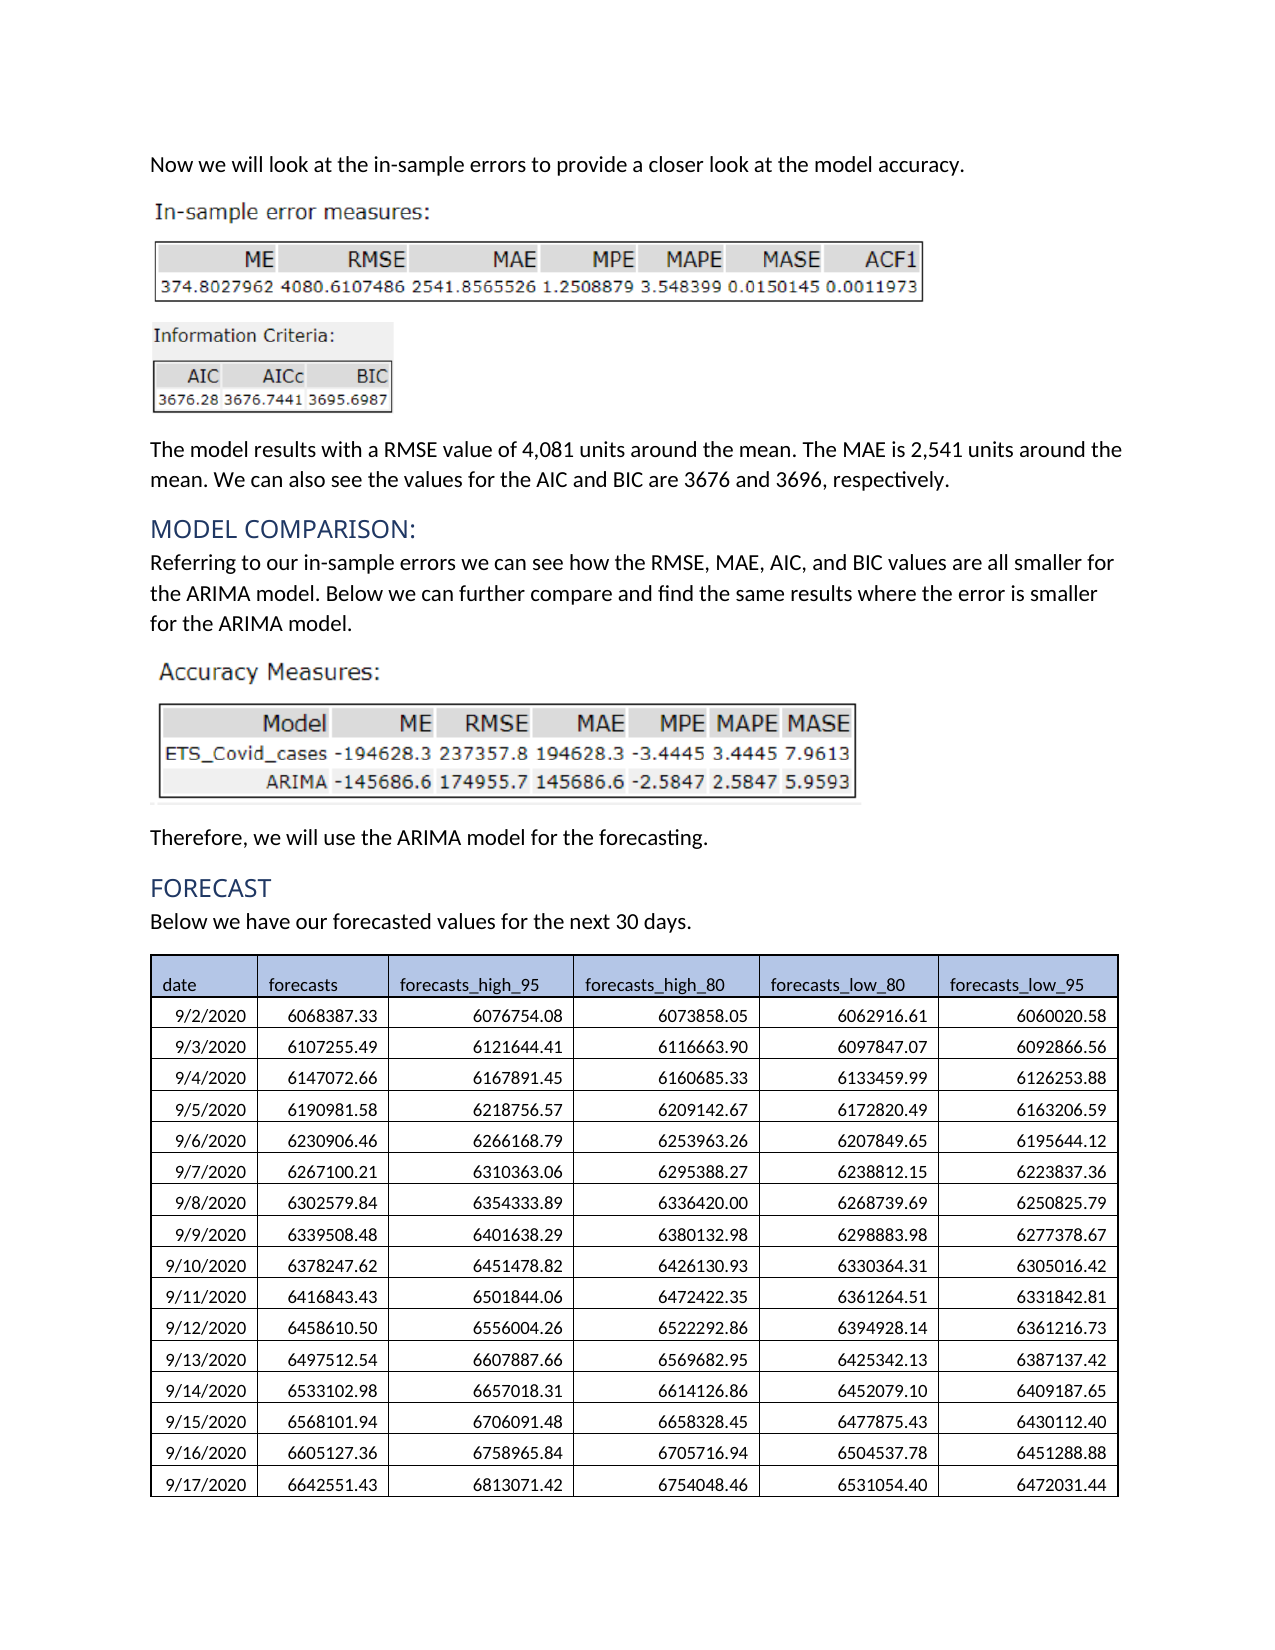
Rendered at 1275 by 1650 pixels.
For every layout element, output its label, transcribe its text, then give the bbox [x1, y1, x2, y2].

table_cell 9/17/2020 [152, 1466, 257, 1496]
table_header forecasts_high_80 [574, 956, 759, 996]
table_cell 6501844.06 [389, 1278, 573, 1308]
table_cell 6160685.33 [574, 1059, 759, 1089]
table_cell 6068387.33 [258, 998, 388, 1027]
table_cell 6533102.98 [258, 1372, 388, 1402]
table_cell 6378247.62 [258, 1247, 388, 1277]
table_cell 6277378.67 [939, 1216, 1117, 1246]
table_cell 9/9/2020 [152, 1216, 257, 1246]
table_cell 6097847.07 [760, 1028, 938, 1058]
text Now we will look at the in-sample errors to provide a closer look at the model accuracy. [150, 150, 1125, 178]
table_cell 6167891.45 [389, 1059, 573, 1089]
table_cell 9/2/2020 [152, 998, 257, 1027]
table_cell 9/13/2020 [152, 1341, 257, 1371]
table_cell 9/5/2020 [152, 1091, 257, 1121]
table_cell 9/7/2020 [152, 1153, 257, 1183]
table_cell 6336420.00 [574, 1184, 759, 1214]
table_cell 6305016.42 [939, 1247, 1117, 1277]
table_cell 9/16/2020 [152, 1434, 257, 1464]
table_cell 9/6/2020 [152, 1122, 257, 1152]
table_cell 6339508.48 [258, 1216, 388, 1246]
table_cell 6658328.45 [574, 1403, 759, 1433]
table_cell 6330364.31 [760, 1247, 938, 1277]
table_cell 6190981.58 [258, 1091, 388, 1121]
table_cell 6472422.35 [574, 1278, 759, 1308]
table_cell 6409187.65 [939, 1372, 1117, 1402]
table_cell 6121644.41 [389, 1028, 573, 1058]
picture [150, 196, 927, 304]
table_cell 6425342.13 [760, 1341, 938, 1371]
table_cell 6426130.93 [574, 1247, 759, 1277]
table_cell 6133459.99 [760, 1059, 938, 1089]
table_cell 6116663.90 [574, 1028, 759, 1058]
table_header date [152, 956, 257, 996]
table_cell 6361264.51 [760, 1278, 938, 1308]
table_cell 6614126.86 [574, 1372, 759, 1402]
table_cell 6813071.42 [389, 1466, 573, 1496]
table_cell 6310363.06 [389, 1153, 573, 1183]
table_cell 9/15/2020 [152, 1403, 257, 1433]
table_cell 6451288.88 [939, 1434, 1117, 1464]
text Referring to our in-sample errors we can see how the RMSE, MAE, AIC, and BIC values are all smaller for the ARIMA model. Below we can further compare and find the same results where the error is smaller for the ARIMA model. [150, 548, 1125, 637]
table_cell 6387137.42 [939, 1341, 1117, 1371]
text The model results with a RMSE value of 4,081 units around the mean. The MAE is 2,541 units around the mean. We can also see the values for the AIC and BIC are 3676 and 3696, respectively. [150, 435, 1125, 493]
table_cell 6062916.61 [760, 998, 938, 1027]
table_cell 6195644.12 [939, 1122, 1117, 1152]
table_cell 6268739.69 [760, 1184, 938, 1214]
subtitle FORECAST [150, 870, 1125, 904]
table_cell 6163206.59 [939, 1091, 1117, 1121]
table_cell 9/3/2020 [152, 1028, 257, 1058]
table_cell 9/8/2020 [152, 1184, 257, 1214]
table_cell 6207849.65 [760, 1122, 938, 1152]
table_cell 6361216.73 [939, 1309, 1117, 1339]
table_cell 6209142.67 [574, 1091, 759, 1121]
table_cell 6758965.84 [389, 1434, 573, 1464]
table_cell 6642551.43 [258, 1466, 388, 1496]
table_cell 6531054.40 [760, 1466, 938, 1496]
table_cell 6107255.49 [258, 1028, 388, 1058]
table_cell 6223837.36 [939, 1153, 1117, 1183]
table_cell 6452079.10 [760, 1372, 938, 1402]
table_header forecasts_low_80 [760, 956, 938, 996]
table_cell 9/10/2020 [152, 1247, 257, 1277]
table_cell 6472031.44 [939, 1466, 1117, 1496]
table_cell 6504537.78 [760, 1434, 938, 1464]
table_cell 6430112.40 [939, 1403, 1117, 1433]
table_cell 6298883.98 [760, 1216, 938, 1246]
table_cell 6060020.58 [939, 998, 1117, 1027]
table_cell 6172820.49 [760, 1091, 938, 1121]
subtitle MODEL COMPARISON: [150, 512, 1125, 546]
table_cell 6331842.81 [939, 1278, 1117, 1308]
table_cell 6092866.56 [939, 1028, 1117, 1058]
table_cell 6451478.82 [389, 1247, 573, 1277]
table_cell 6218756.57 [389, 1091, 573, 1121]
table_cell 9/11/2020 [152, 1278, 257, 1308]
table_cell 9/12/2020 [152, 1309, 257, 1339]
table_cell 6394928.14 [760, 1309, 938, 1339]
table_cell 6605127.36 [258, 1434, 388, 1464]
table_cell 6302579.84 [258, 1184, 388, 1214]
table_cell 6250825.79 [939, 1184, 1117, 1214]
table_cell 9/4/2020 [152, 1059, 257, 1089]
table_cell 6401638.29 [389, 1216, 573, 1246]
table_cell 6073858.05 [574, 998, 759, 1027]
table_cell 9/14/2020 [152, 1372, 257, 1402]
table_cell 6458610.50 [258, 1309, 388, 1339]
table_cell 6416843.43 [258, 1278, 388, 1308]
table_cell 6267100.21 [258, 1153, 388, 1183]
table_cell 6147072.66 [258, 1059, 388, 1089]
table_header forecasts [258, 956, 388, 996]
table_cell 6380132.98 [574, 1216, 759, 1246]
text Below we have our forecasted values for the next 30 days. [150, 907, 1125, 935]
table_cell 6295388.27 [574, 1153, 759, 1183]
table_cell 6126253.88 [939, 1059, 1117, 1089]
table_header forecasts_high_95 [389, 956, 573, 996]
table_cell 6253963.26 [574, 1122, 759, 1152]
table_header forecasts_low_95 [939, 956, 1117, 996]
table_cell 6354333.89 [389, 1184, 573, 1214]
table_cell 6238812.15 [760, 1153, 938, 1183]
picture [150, 322, 394, 416]
text Therefore, we will use the ARIMA model for the forecasting. [150, 823, 1125, 851]
table_cell 6754048.46 [574, 1466, 759, 1496]
table_cell 6657018.31 [389, 1372, 573, 1402]
table_cell 6705716.94 [574, 1434, 759, 1464]
table_cell 6569682.95 [574, 1341, 759, 1371]
table_cell 6230906.46 [258, 1122, 388, 1152]
picture [150, 655, 862, 805]
table_cell 6076754.08 [389, 998, 573, 1027]
table_cell 6266168.79 [389, 1122, 573, 1152]
table_cell 6497512.54 [258, 1341, 388, 1371]
table_cell 6556004.26 [389, 1309, 573, 1339]
table_cell 6607887.66 [389, 1341, 573, 1371]
table_cell 6568101.94 [258, 1403, 388, 1433]
table_cell 6522292.86 [574, 1309, 759, 1339]
table_cell 6706091.48 [389, 1403, 573, 1433]
table_cell 6477875.43 [760, 1403, 938, 1433]
